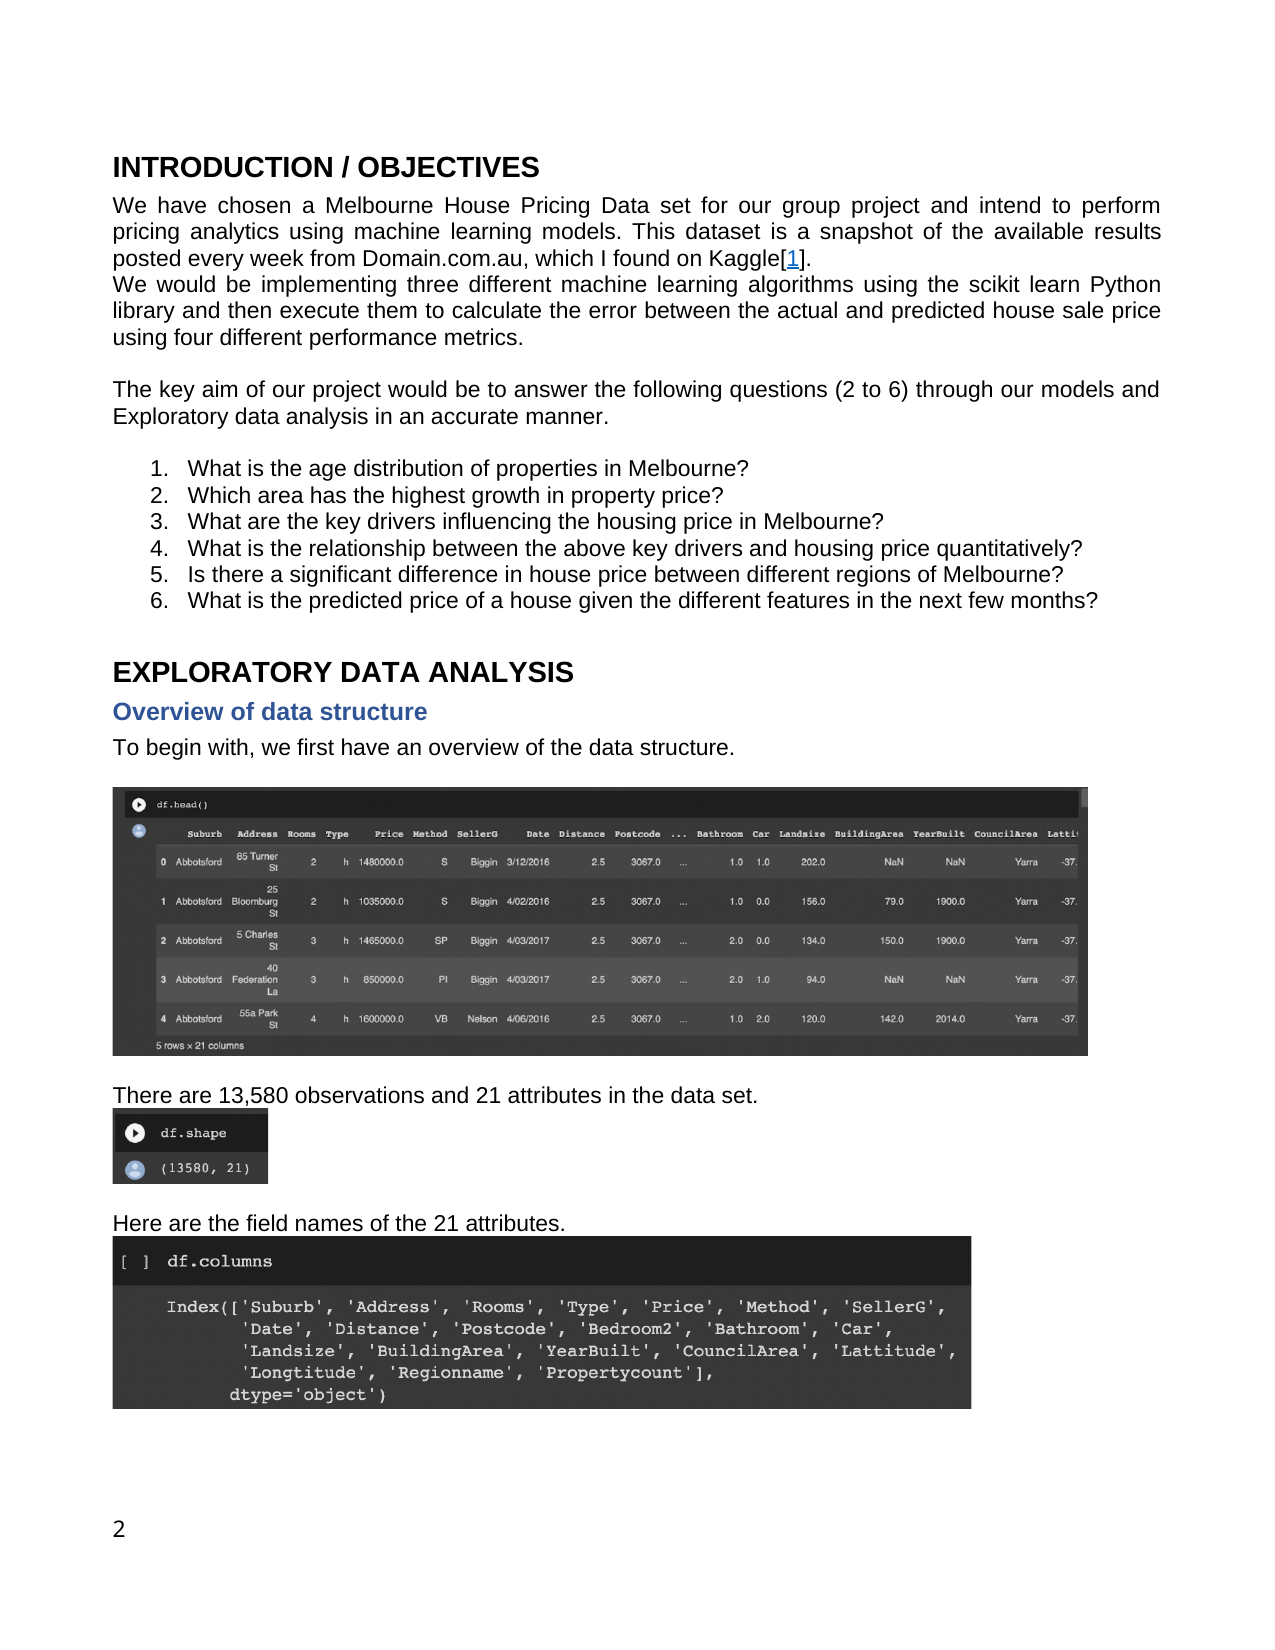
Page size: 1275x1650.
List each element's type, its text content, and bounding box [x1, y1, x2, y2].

text To begin with, we first have an overview of the data structure. [112, 734, 1162, 761]
subtitle EXPLORATORY DATA ANALYSIS [112, 655, 1162, 689]
text The key aim of our project would be to answer the following questions (2 to 6) through our models and Exploratory data analysis in an accurate manner. [112, 376, 1162, 429]
picture [112, 787, 1088, 1056]
list What is the age distribution of properties in Melbourne? [150, 455, 1162, 482]
list Is there a significant difference in house price between different regions of Melbourne? [150, 561, 1162, 587]
subtitle Overview of data structure [112, 697, 1162, 726]
list What are the key drivers influencing the housing price in Melbourne? [150, 508, 1162, 534]
text We would be implementing three different machine learning algorithms using the scikit learn Python library and then execute them to calculate the error between the actual and predicted house sale price using four different performance metrics. [112, 271, 1162, 350]
text Here are the field names of the 21 attributes. [112, 1210, 1162, 1237]
text There are 13,580 observations and 21 attributes in the data set. [112, 1082, 1162, 1108]
picture [112, 1236, 972, 1409]
picture [112, 1108, 269, 1184]
subtitle INTRODUCTION / OBJECTIVES [112, 150, 1162, 183]
list Which area has the highest growth in property price? [150, 482, 1162, 508]
list What is the relationship between the above key drivers and housing price quantitatively? [150, 534, 1162, 561]
list What is the predicted price of a house given the different features in the next few months? [150, 587, 1162, 613]
text We have chosen a Melbourne House Pricing Data set for our group project and intend to perform pricing analytics using machine learning models. This dataset is a snapshot of the available results posted every week from Domain.com.au, which I found on Kaggle[1]. [112, 192, 1162, 271]
